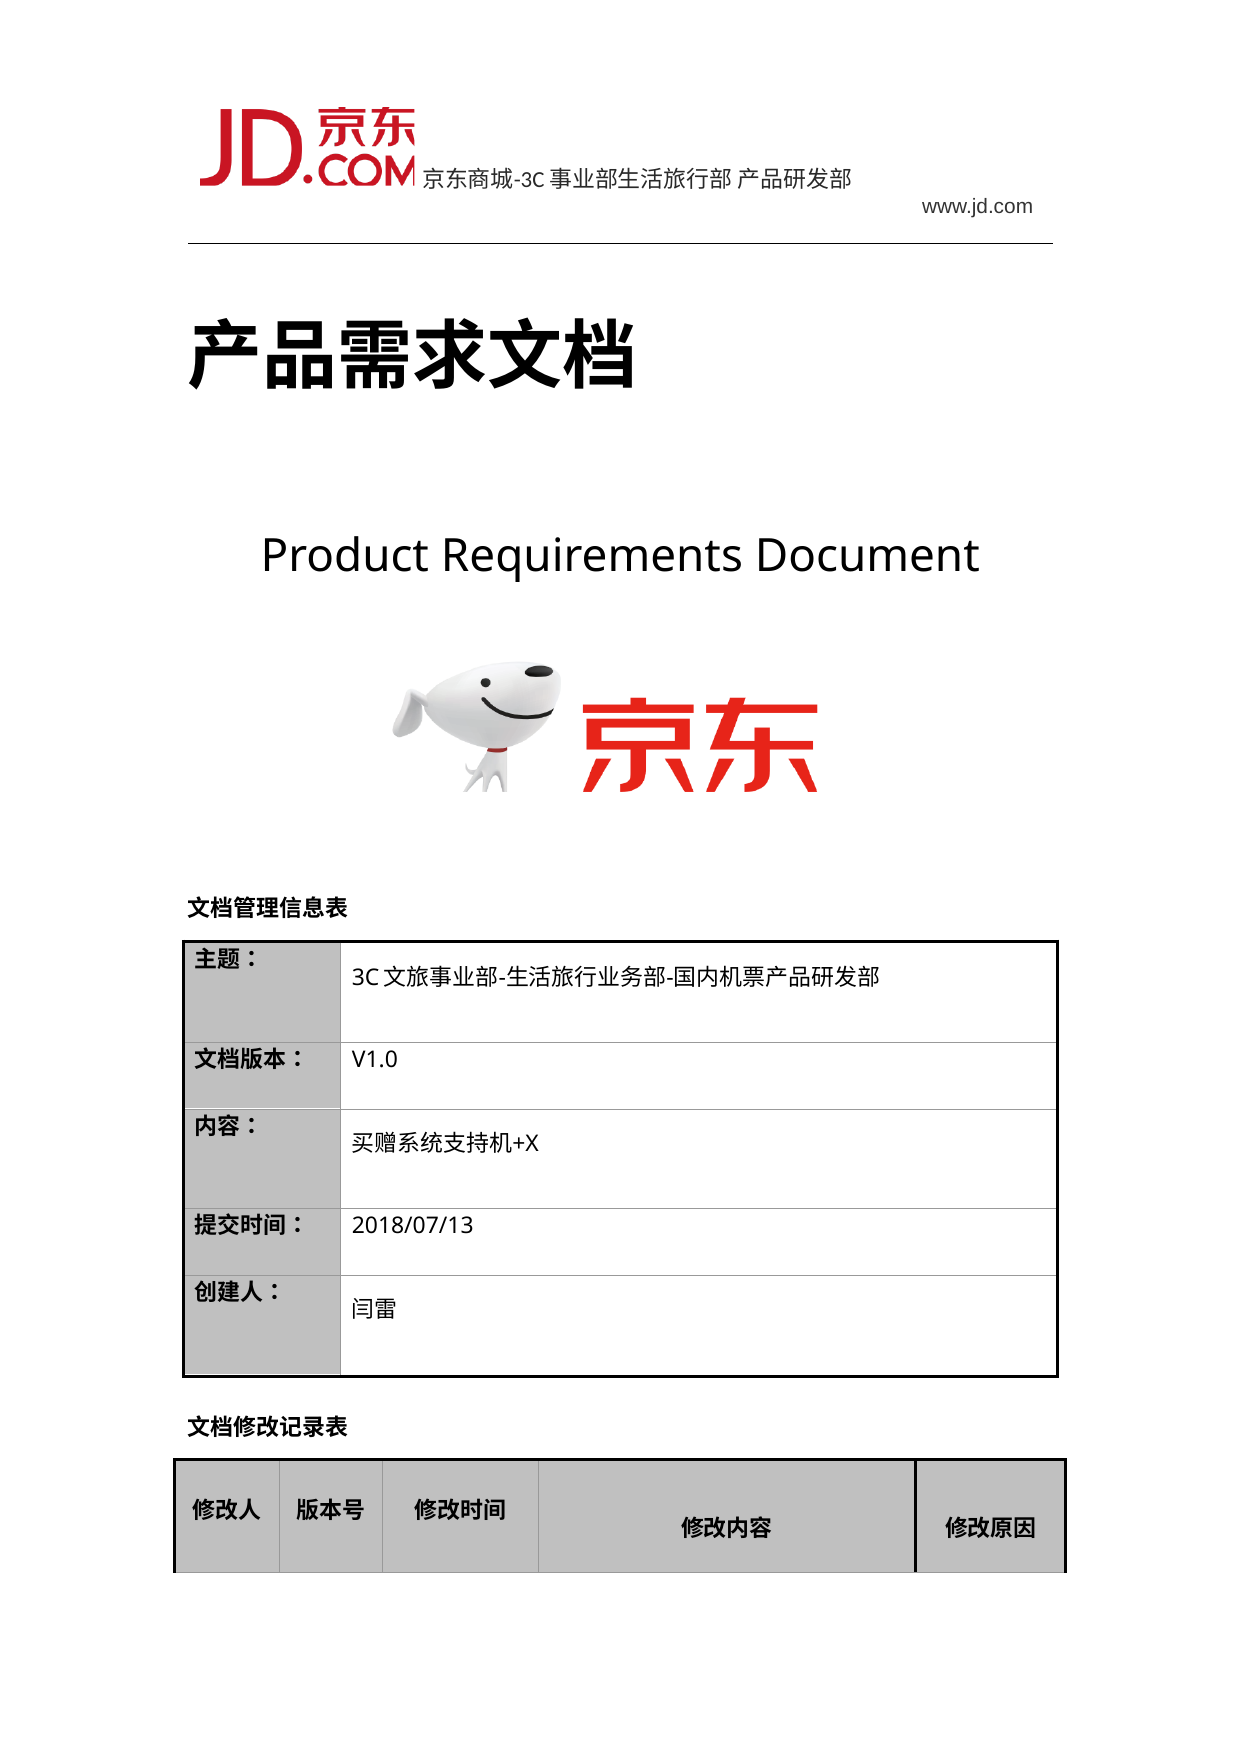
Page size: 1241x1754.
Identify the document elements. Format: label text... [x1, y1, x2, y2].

table_header 3C文旅事业部-生活旅行业务部-国内机票产品研发部 [341, 943, 1056, 1042]
table_cell 买赠系统支持机+X [341, 1110, 1056, 1208]
table_cell 内容： [185, 1110, 340, 1208]
picture [355, 617, 885, 842]
table_cell V1.0 [341, 1043, 1056, 1108]
table_cell 2018/07/13 [341, 1209, 1056, 1275]
table_cell 提交时间： [185, 1209, 340, 1275]
text 文档修改记录表 [187, 1410, 1053, 1443]
table_cell 创建人： [185, 1276, 340, 1374]
table_cell 闫雷 [341, 1276, 1056, 1374]
table_cell 文档版本： [185, 1043, 340, 1108]
picture [198, 107, 414, 185]
subtitle 产品需求文档 [187, 285, 1053, 415]
table_header 修改时间 [383, 1461, 538, 1572]
table_header 主题： [185, 943, 340, 1042]
text 文档管理信息表 [187, 891, 1053, 924]
table_header 修改原因 [917, 1461, 1064, 1572]
table_header 修改人 [176, 1461, 279, 1572]
table_header 版本号 [280, 1461, 382, 1572]
text Product Requirements Document [187, 521, 1053, 586]
table_header 修改内容 [539, 1461, 914, 1572]
